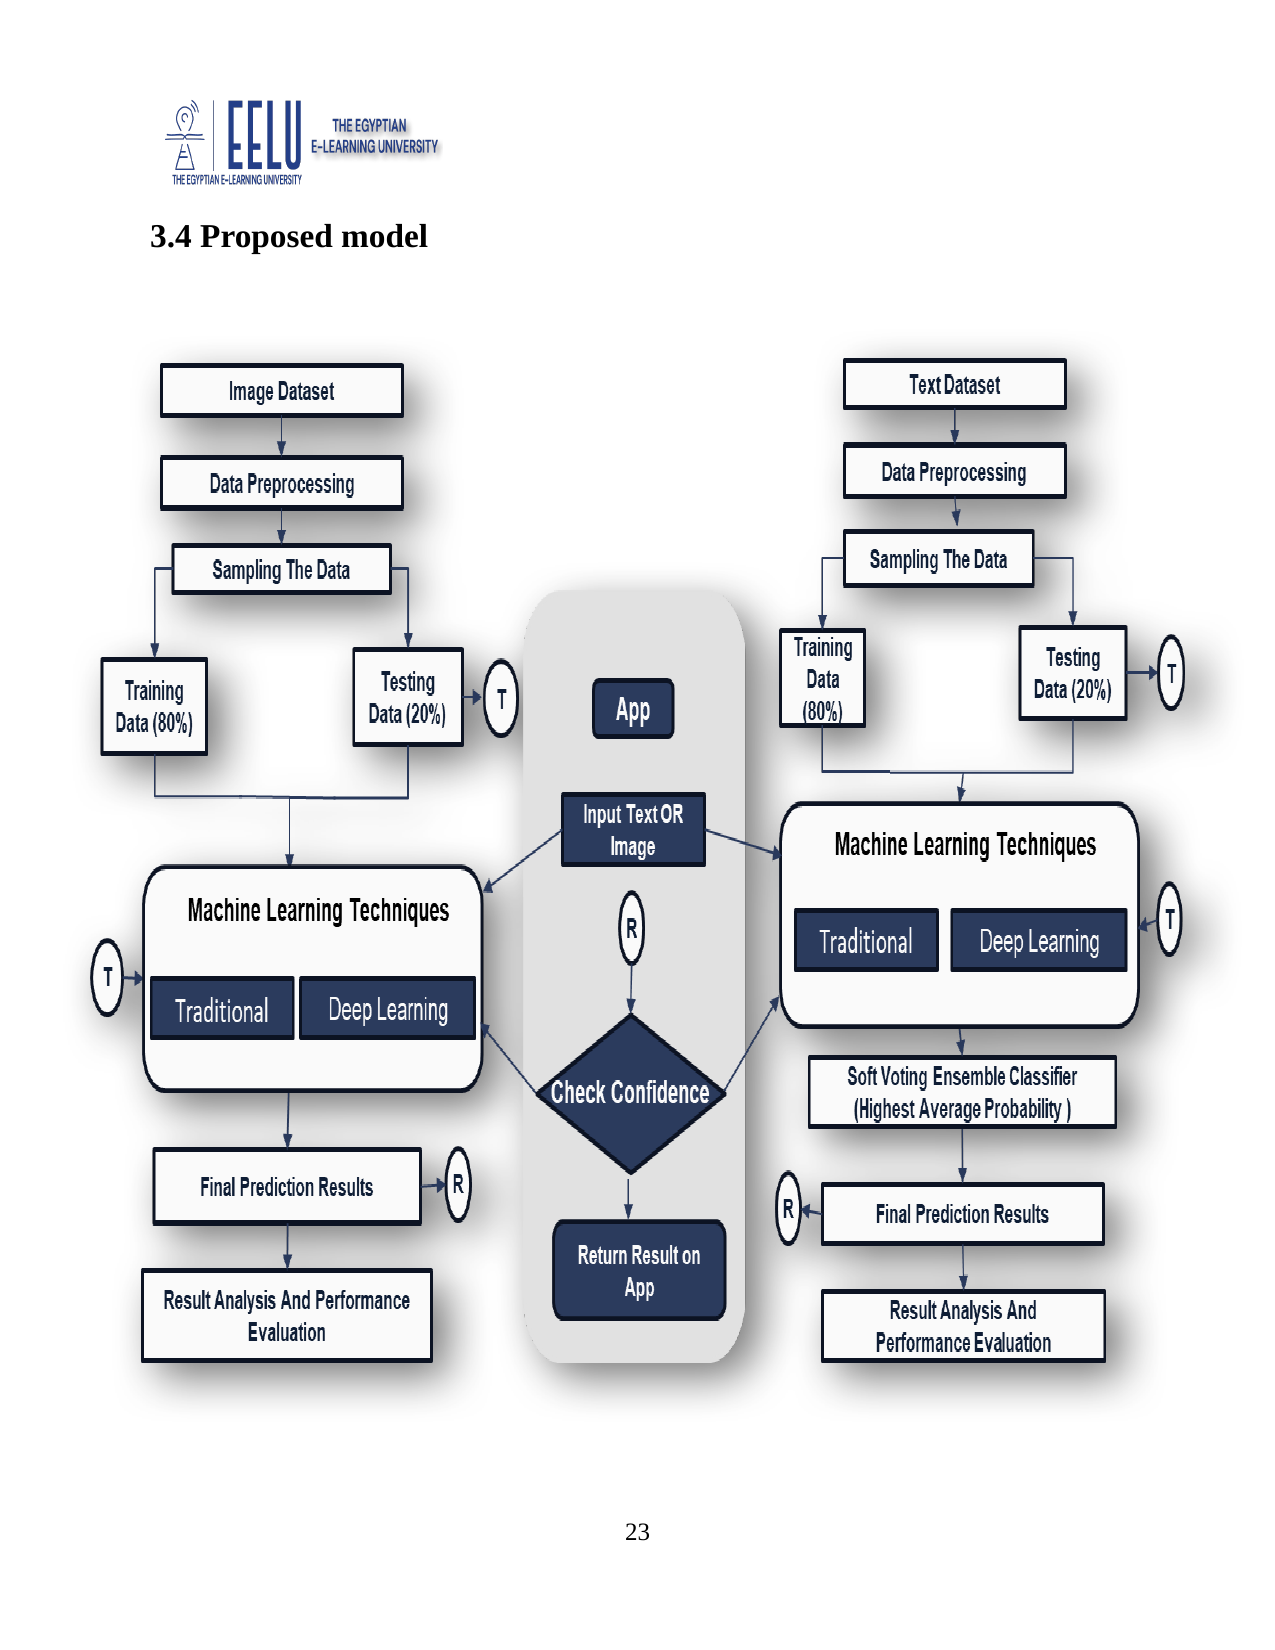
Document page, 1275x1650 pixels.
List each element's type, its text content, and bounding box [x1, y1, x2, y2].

picture [150, 75, 443, 188]
text 3.4 Proposed model [150, 216, 1125, 254]
picture [90, 358, 1185, 1374]
